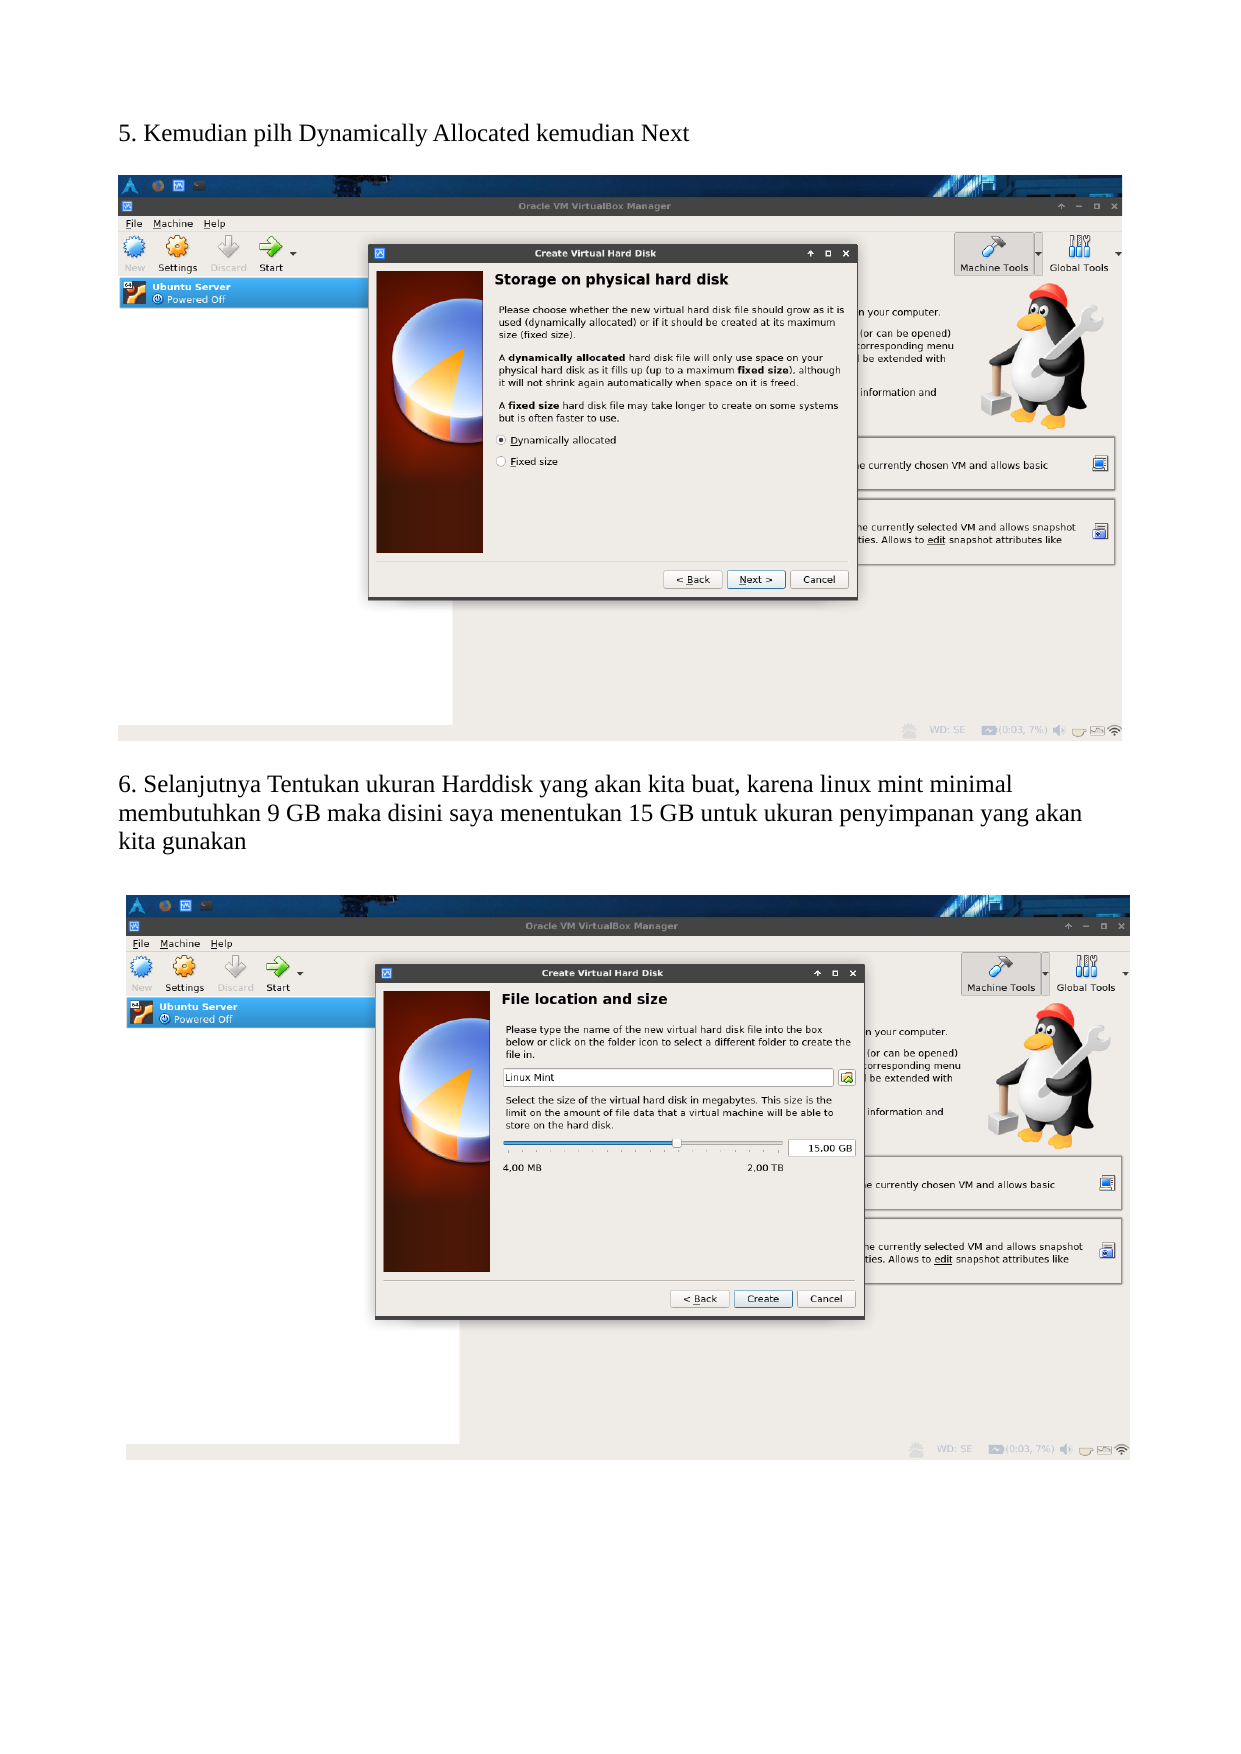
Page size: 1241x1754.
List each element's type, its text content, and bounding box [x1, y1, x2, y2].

text 5. Kemudian pilh Dynamically Allocated kemudian Next [118, 118, 1122, 147]
picture [118, 175, 1123, 741]
text 6. Selanjutnya Tentukan ukuran Harddisk yang akan kita buat, karena linux mint minimal membutuhkan 9 GB maka disini saya menentukan 15 GB untuk ukuran penyimpanan yang akan kita gunakan [118, 769, 1122, 855]
picture [126, 895, 1130, 1460]
